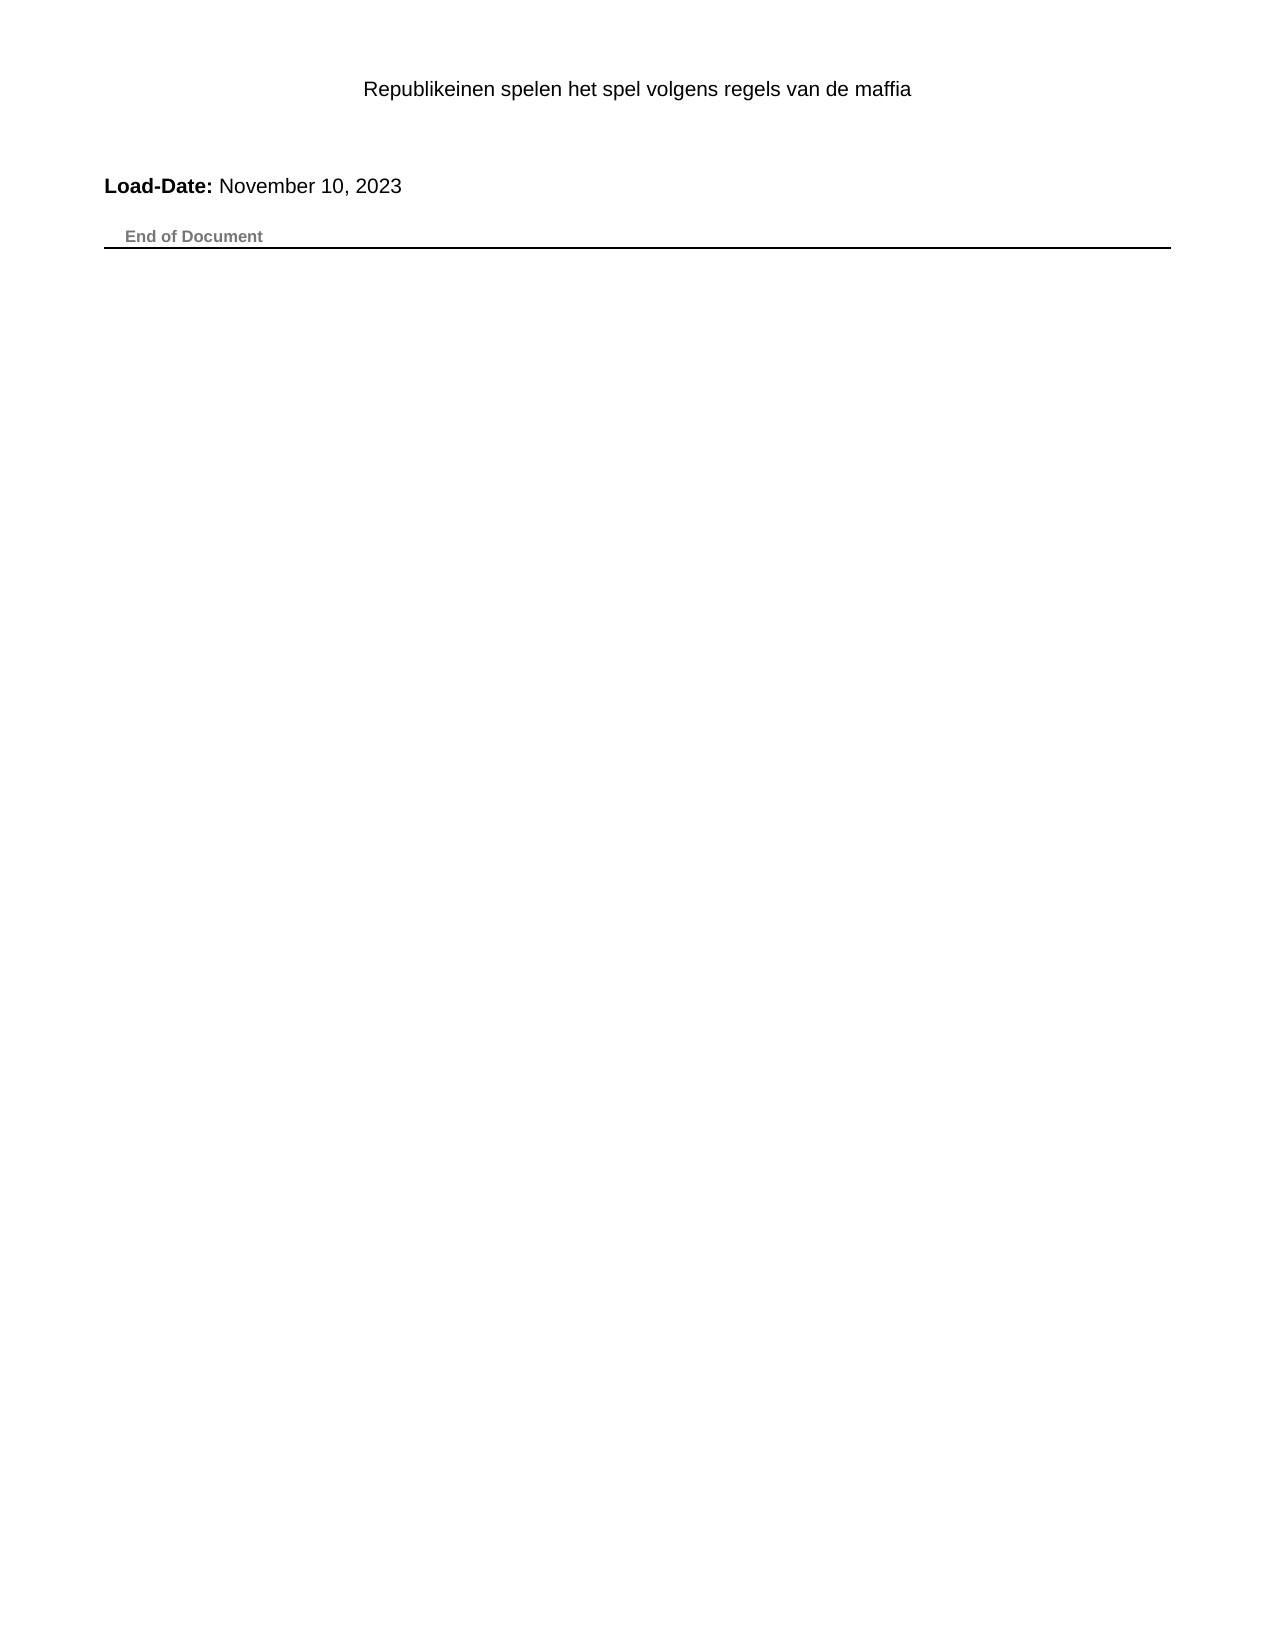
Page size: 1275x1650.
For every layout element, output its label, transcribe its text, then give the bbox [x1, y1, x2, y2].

text Load-Date: November 10, 2023 [104, 142, 1171, 198]
text End of Document [125, 227, 1171, 246]
